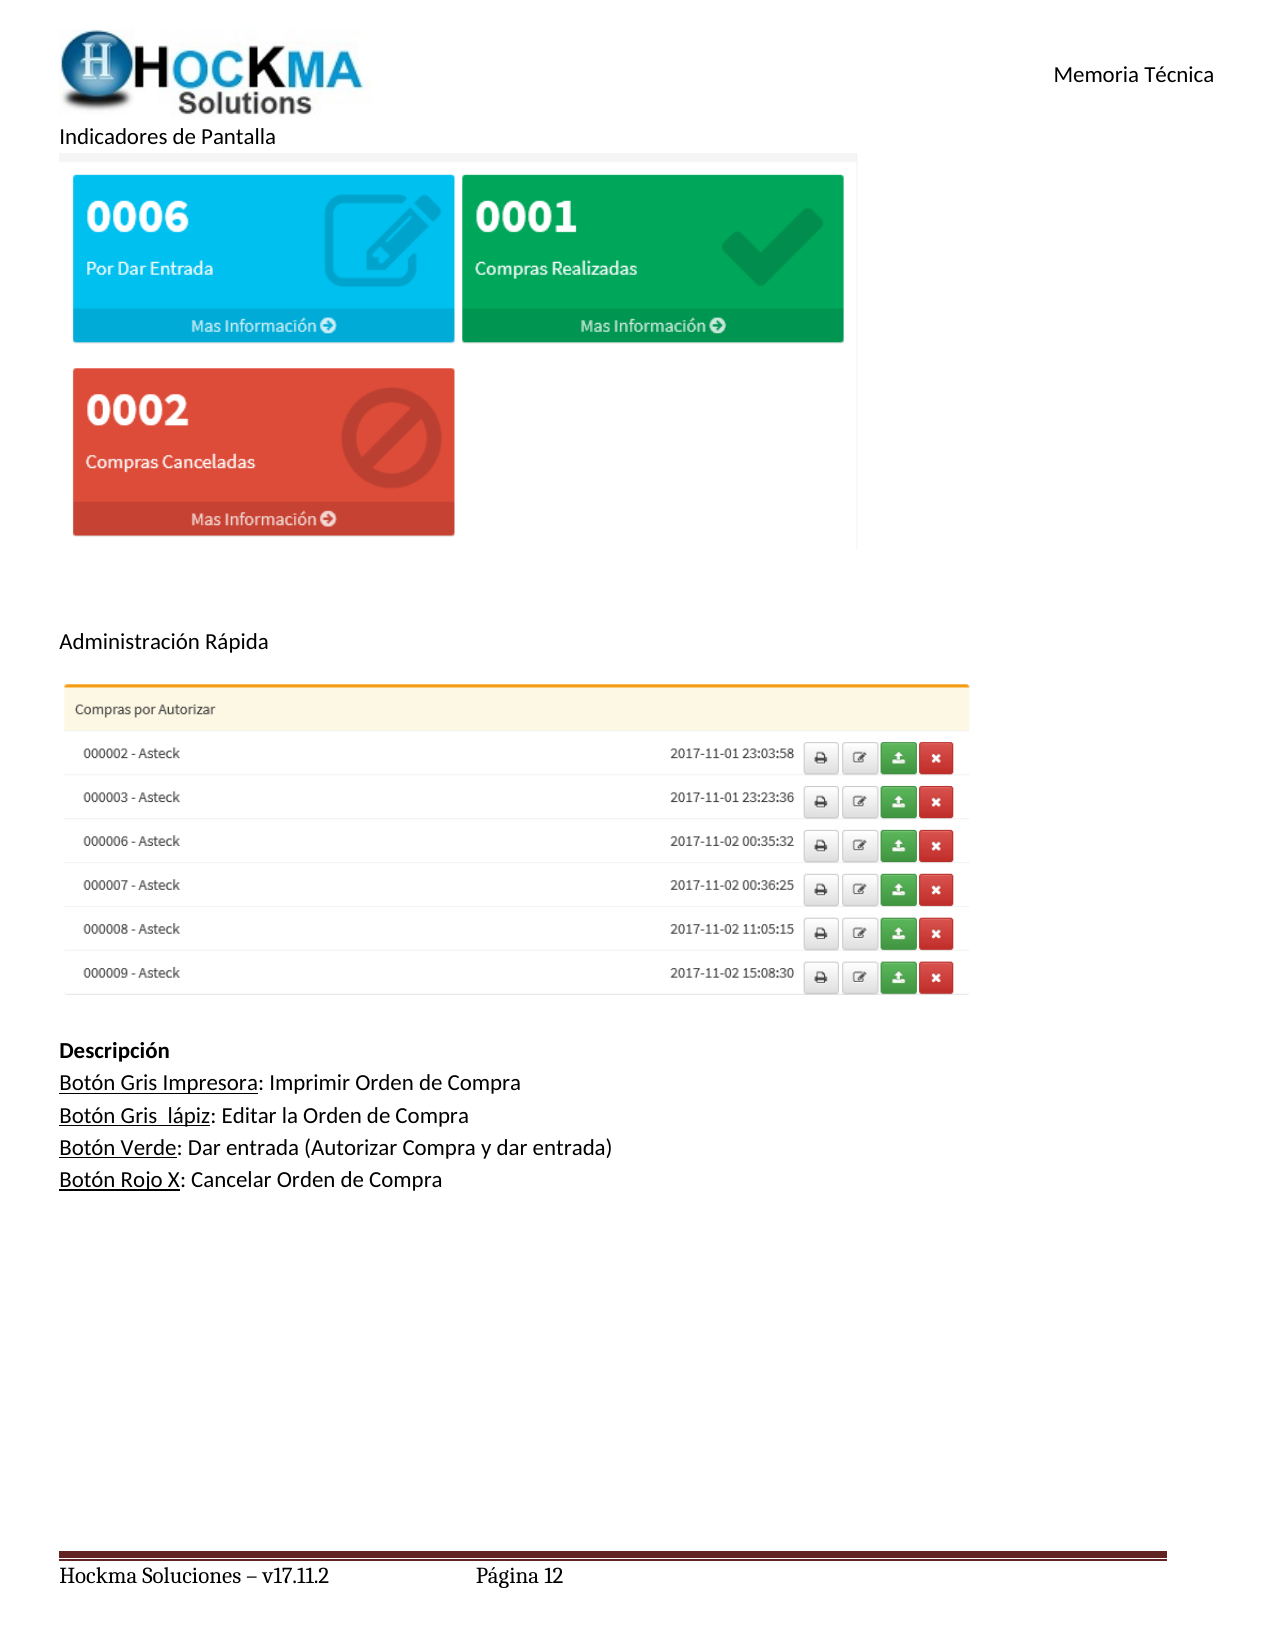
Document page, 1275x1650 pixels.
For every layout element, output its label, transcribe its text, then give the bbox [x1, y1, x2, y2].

text Administración Rápida [59, 627, 1167, 655]
picture [59, 29, 372, 122]
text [59, 1036, 1167, 1225]
picture [59, 680, 980, 1012]
picture [59, 153, 858, 550]
